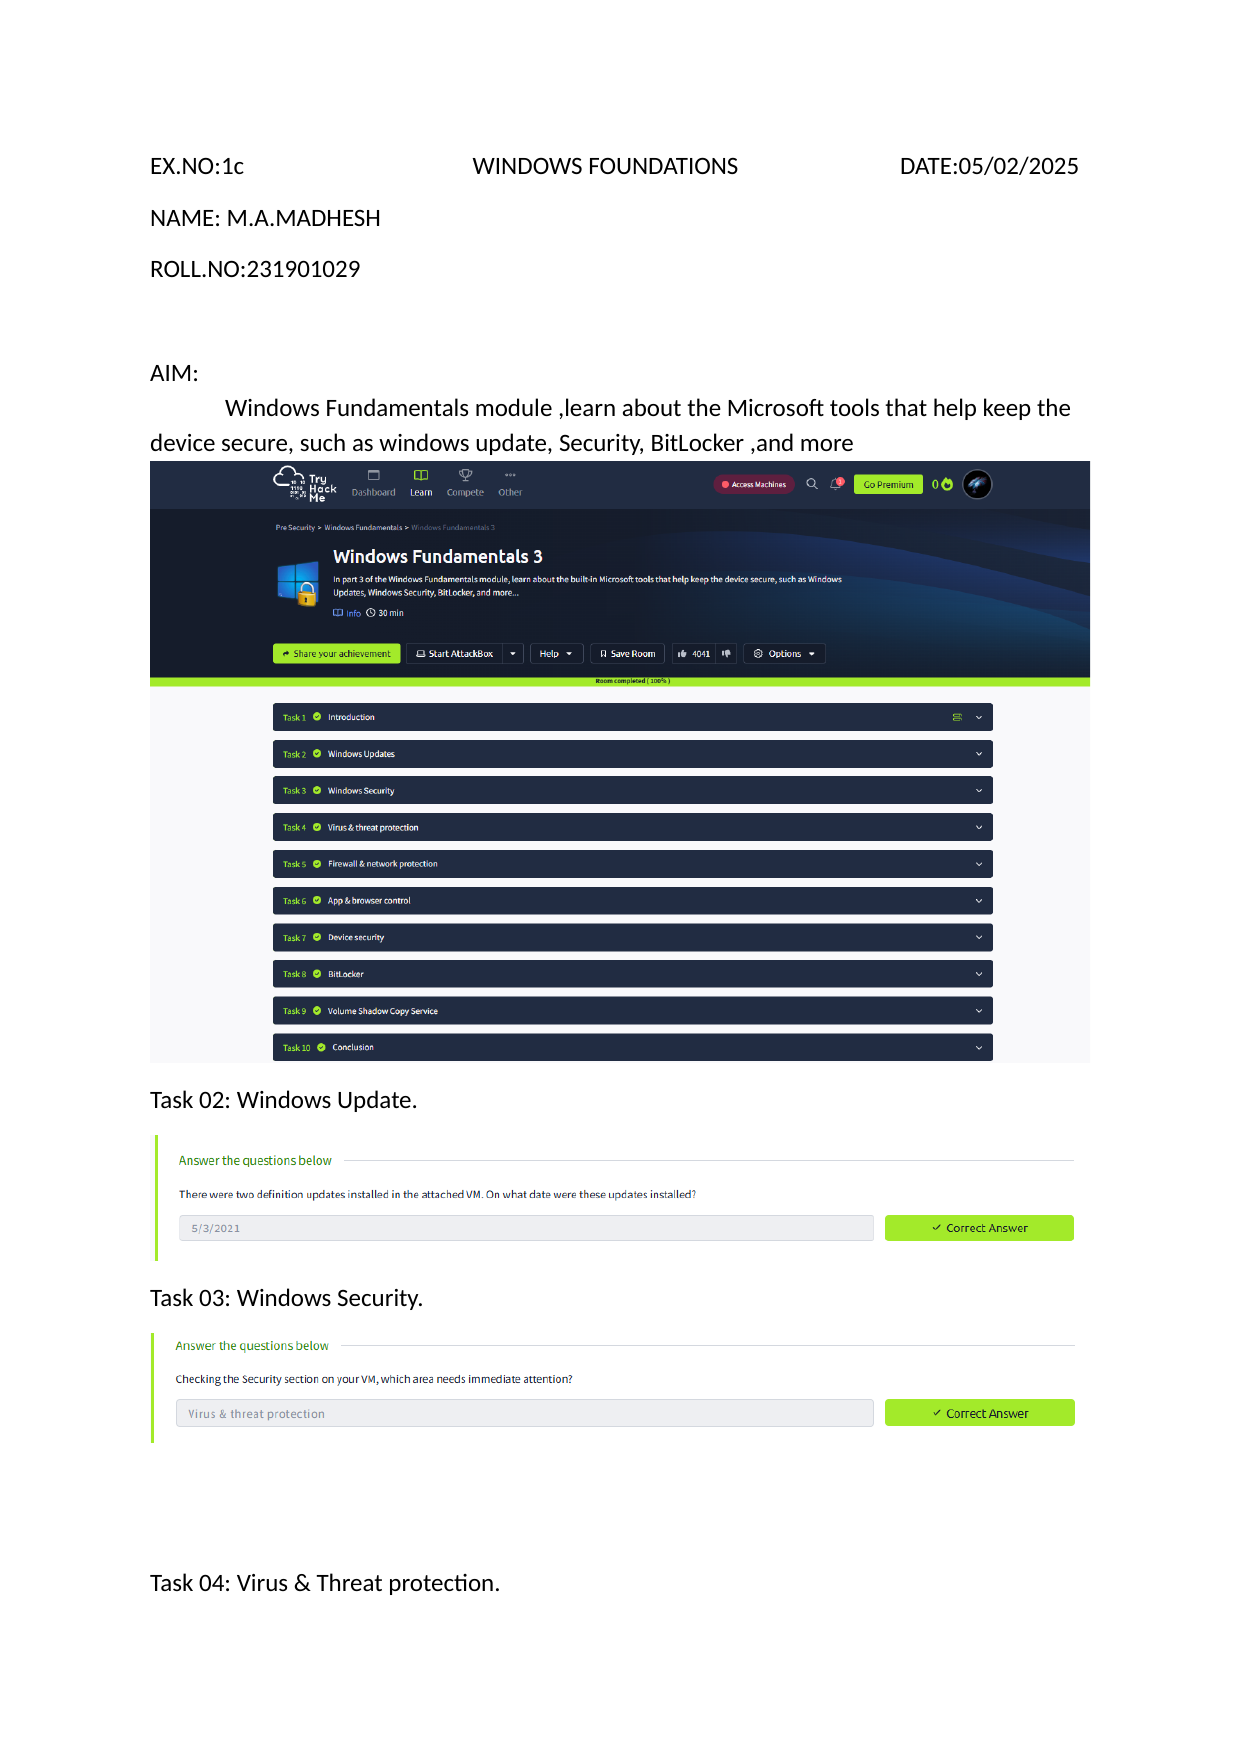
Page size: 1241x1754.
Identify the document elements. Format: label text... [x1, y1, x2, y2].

text EX.NO:1c WINDOWS FOUNDATIONS DATE:05/02/2025 [150, 150, 1090, 181]
text ROLL.NO:231901029 [150, 253, 1090, 284]
picture [150, 461, 1091, 1063]
text NAME: M.A.MADHESH [150, 202, 1090, 232]
text AIM: Windows Fundamentals module ,learn about the Microsoft tools that help keep the device secure, such as windows update, Security, BitLocker ,and more [150, 357, 1090, 461]
picture [150, 1333, 1091, 1443]
picture [150, 1135, 1091, 1261]
text Task 03: Windows Security. [150, 1282, 1090, 1312]
text Task 02: Windows Update. [150, 1084, 1090, 1114]
text Task 04: Virus & Threat protection. [150, 1567, 1090, 1598]
